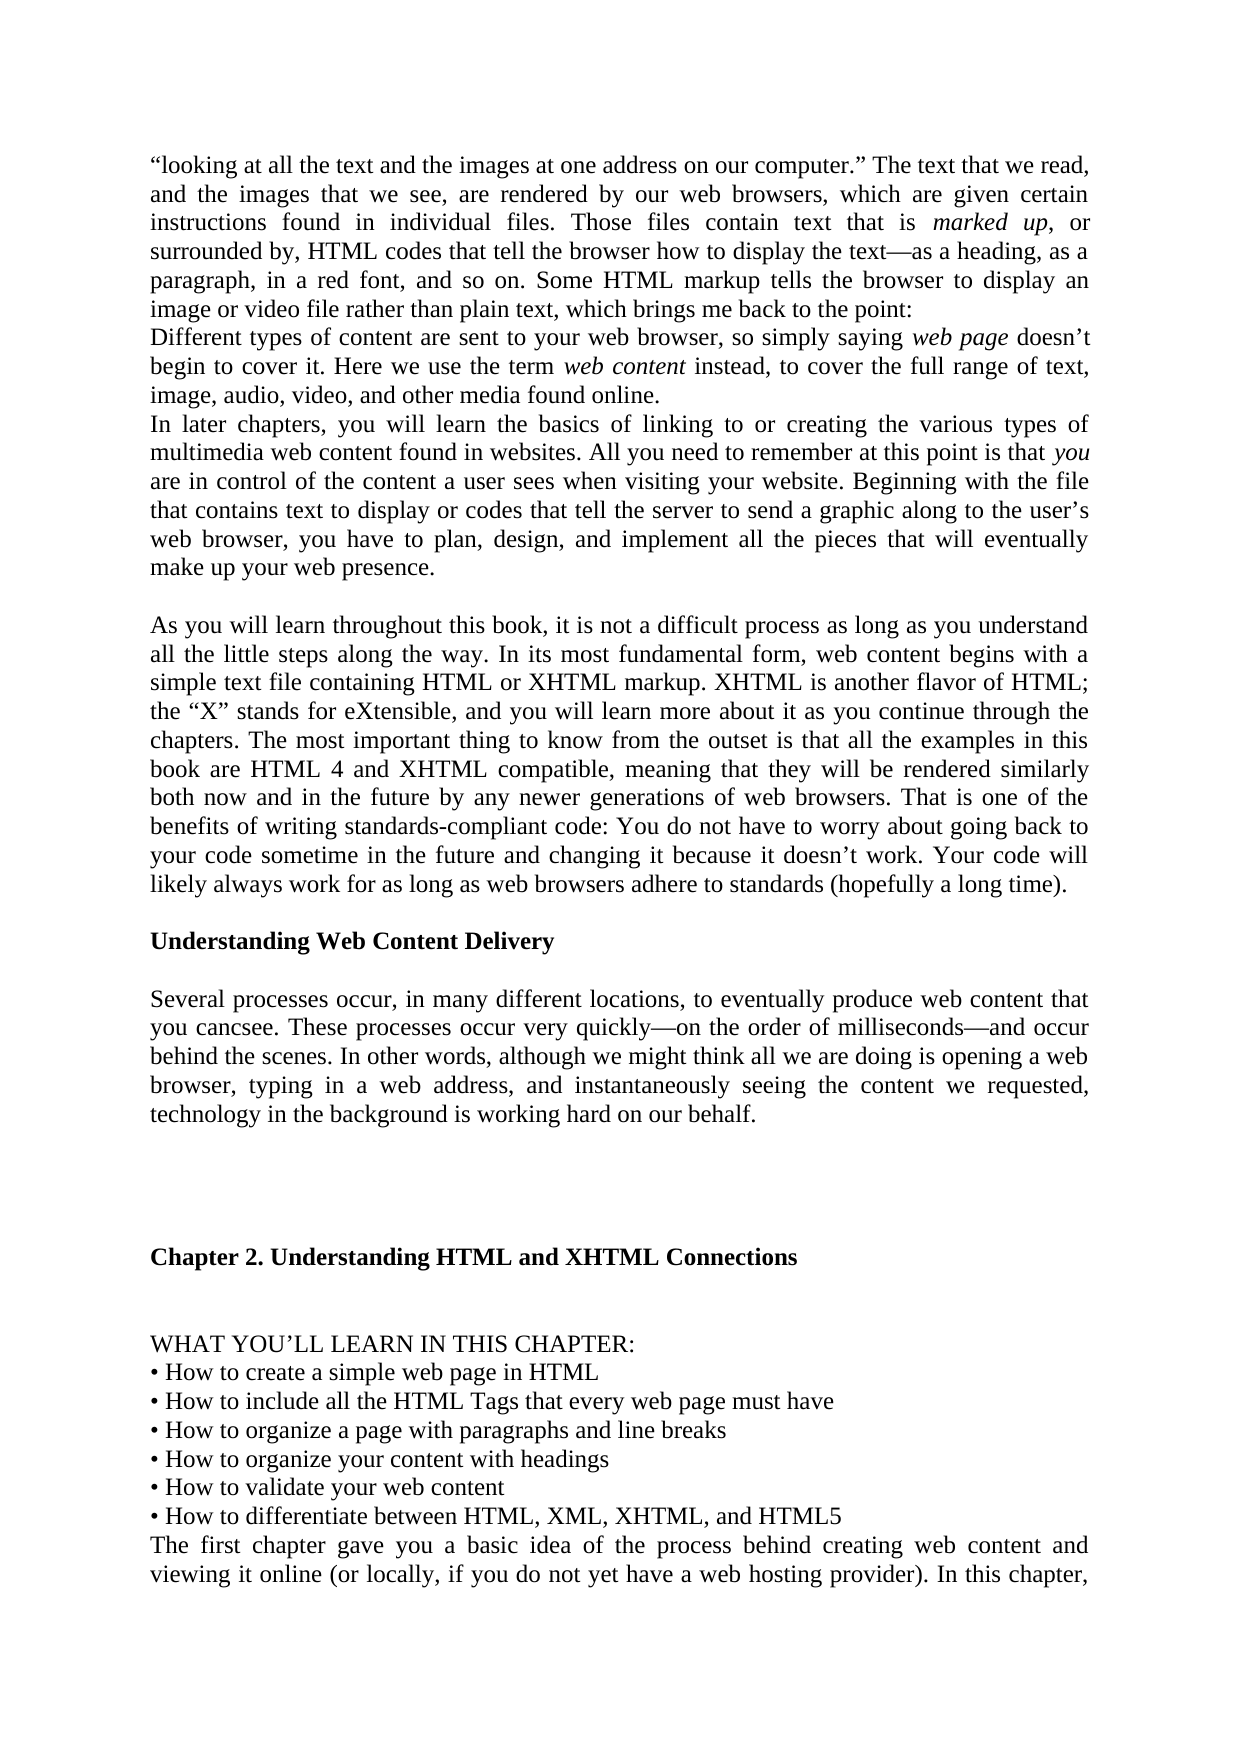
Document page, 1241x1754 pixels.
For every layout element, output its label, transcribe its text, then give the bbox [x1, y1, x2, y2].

text • How to differentiate between HTML, XML, XHTML, and HTML5 [150, 1501, 1090, 1530]
text Several processes occur, in many different locations, to eventually produce web content that you cancsee. These processes occur very quickly—on the order of milliseconds—and occur behind the scenes. In other words, although we might think all we are doing is opening a web browser, typing in a web address, and instantaneously seeing the content we requested, technology in the background is working hard on our behalf. [150, 984, 1090, 1127]
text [150, 150, 1090, 322]
text • How to create a simple web page in HTML [150, 1357, 1090, 1386]
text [150, 1530, 1090, 1587]
text WHAT YOU’LL LEARN IN THIS CHAPTER: [150, 1329, 1090, 1357]
text • How to organize a page with paragraphs and line breaks [150, 1415, 1090, 1444]
text In later chapters, you will learn the basics of linking to or creating the various types of multimedia web content found in websites. All you need to remember at this point is that you are in control of the content a user sees when visiting your website. Beginning with the file that contains text to display or codes that tell the server to send a graphic along to the user’s web browser, you have to plan, design, and implement all the pieces that will eventually make up your web presence. [150, 409, 1090, 581]
text Understanding Web Content Delivery [150, 926, 1090, 955]
text • How to organize your content with headings [150, 1444, 1090, 1472]
text As you will learn throughout this book, it is not a difficult process as long as you understand all the little steps along the way. In its most fundamental form, web content begins with a simple text file containing HTML or XHTML markup. XHTML is another flavor of HTML; the “X” stands for eXtensible, and you will learn more about it as you continue through the chapters. The most important thing to know from the outset is that all the examples in this book are HTML 4 and XHTML compatible, meaning that they will be rendered similarly both now and in the future by any newer generations of web browsers. That is one of the benefits of writing standards-compliant code: You do not have to worry about going back to your code sometime in the future and changing it because it doesn’t work. Your code will likely always work for as long as web browsers adhere to standards (hopefully a long time). [150, 610, 1090, 897]
text • How to validate your web content [150, 1472, 1090, 1501]
text • How to include all the HTML Tags that every web page must have [150, 1386, 1090, 1415]
text Different types of content are sent to your web browser, so simply saying web page doesn’t begin to cover it. Here we use the term web content instead, to cover the full range of text, image, audio, video, and other media found online. [150, 322, 1090, 409]
text Chapter 2. Understanding HTML and XHTML Connections [150, 1242, 1090, 1271]
